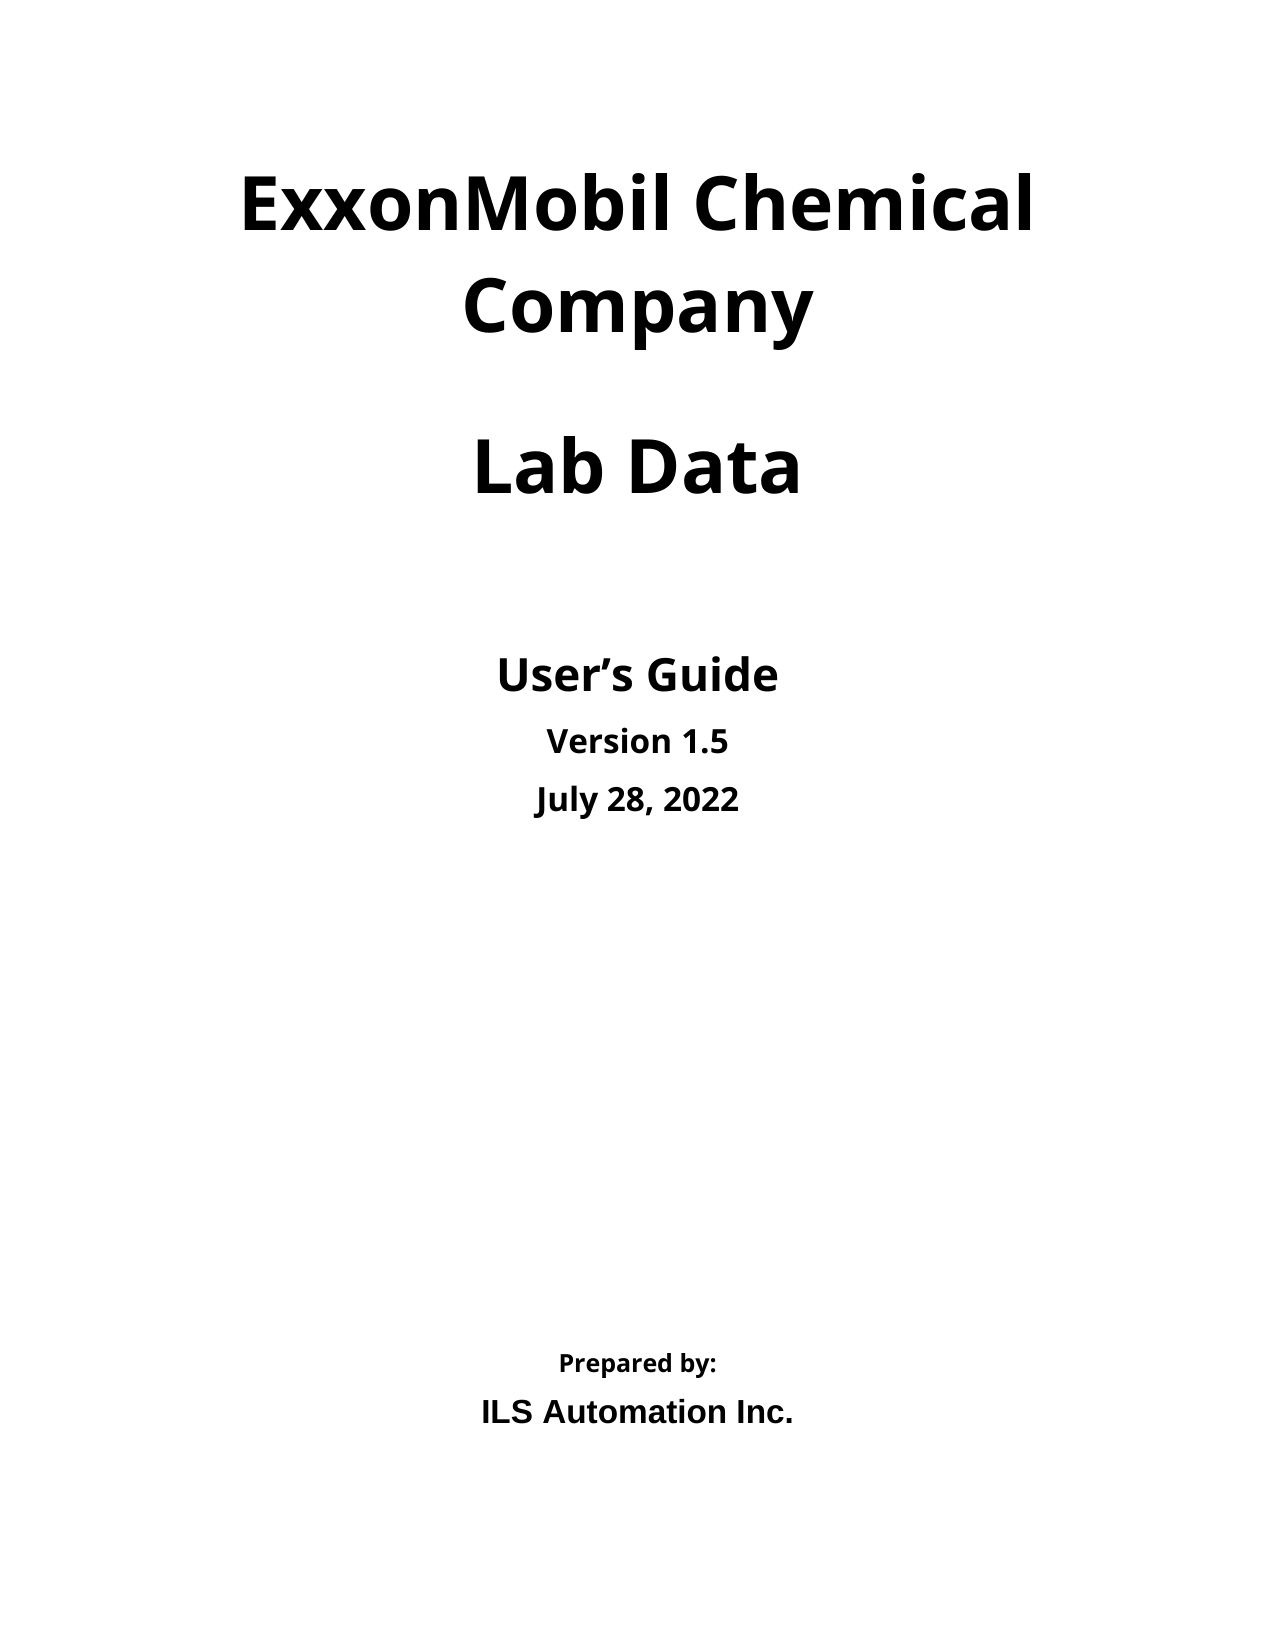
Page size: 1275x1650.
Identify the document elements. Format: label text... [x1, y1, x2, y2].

text Prepared by: [187, 1346, 1087, 1380]
text July 28, 2022 [187, 776, 1087, 821]
text ExxonMobil Chemical Company [187, 150, 1087, 354]
text Lab Data [187, 413, 1087, 516]
text Version 1.5 [187, 718, 1087, 763]
text User’s Guide [187, 643, 1087, 705]
text ILS Automation Inc. [187, 1392, 1087, 1431]
